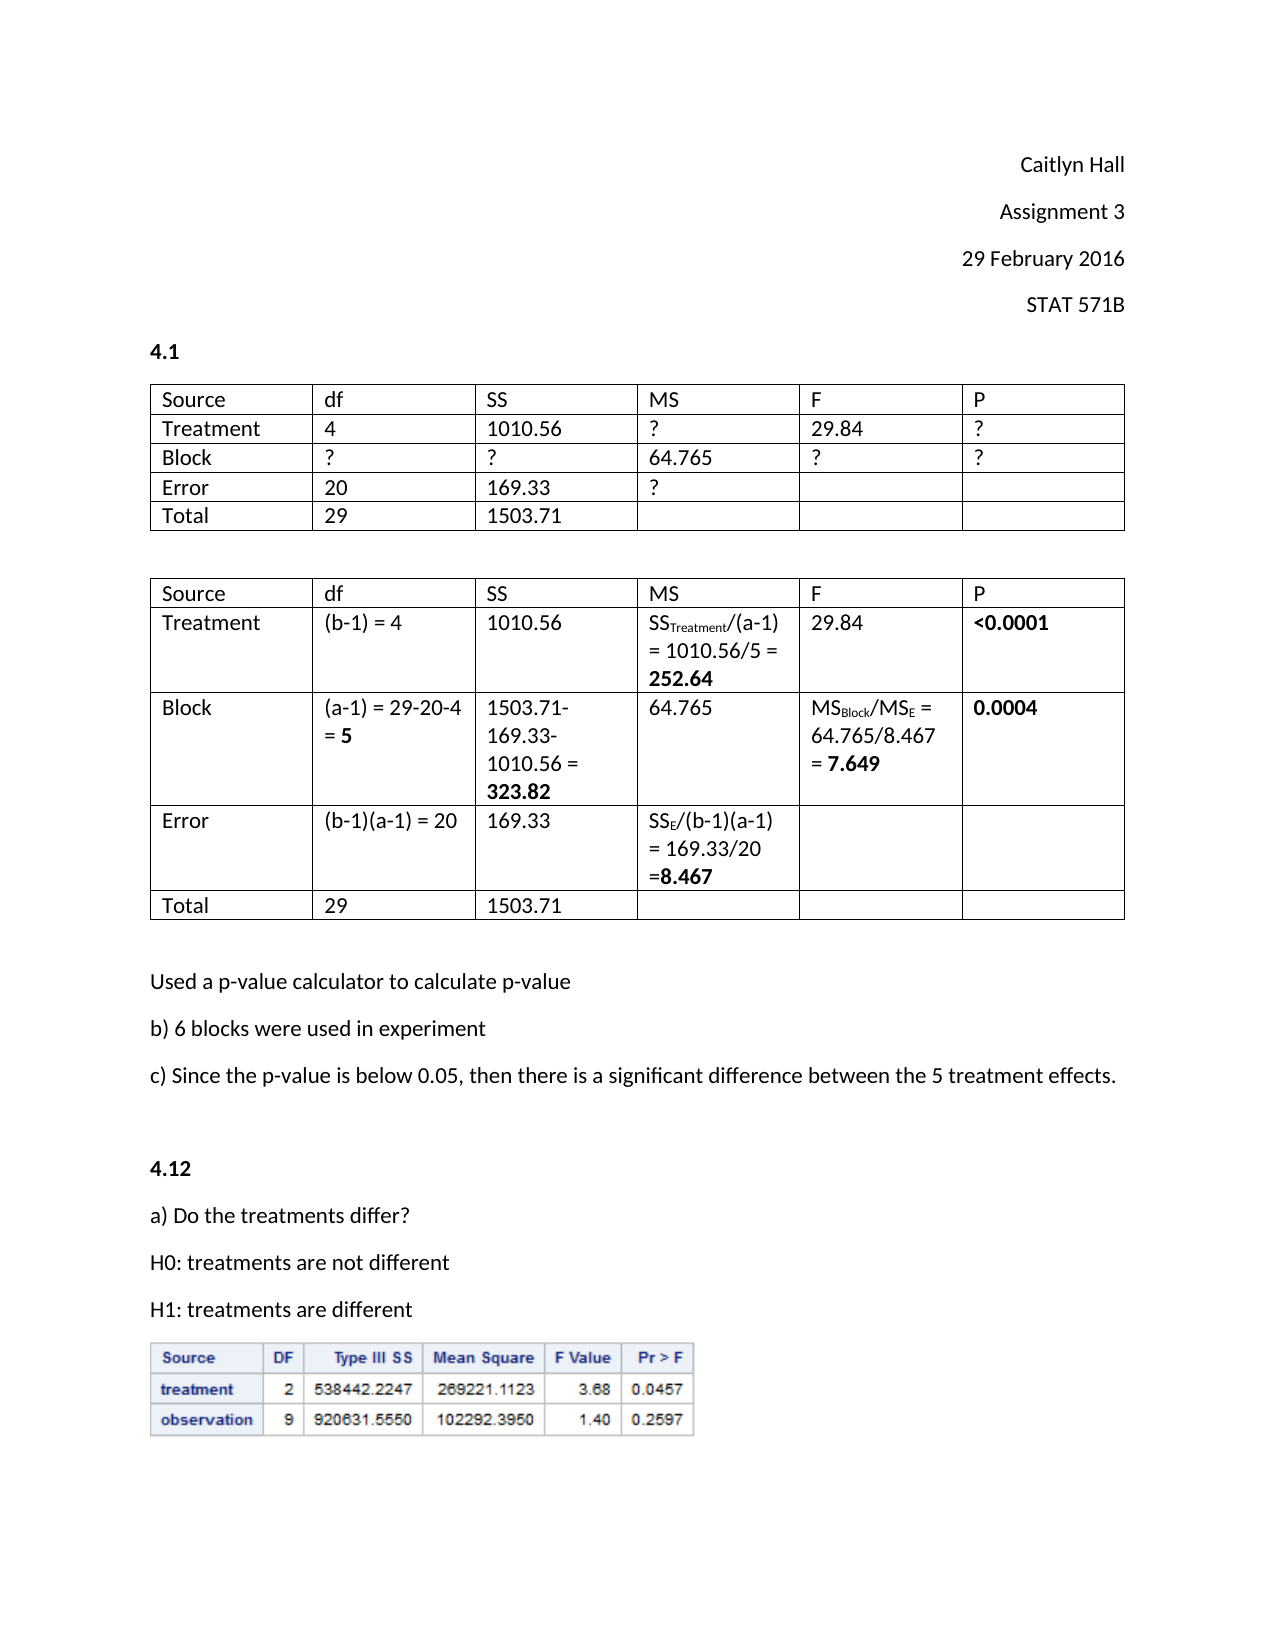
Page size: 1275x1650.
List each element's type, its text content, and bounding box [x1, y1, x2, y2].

text Assignment 3 [150, 197, 1125, 225]
table_cell 1010.56 [476, 608, 637, 692]
table_header Source [151, 385, 312, 413]
table_cell 64.765 [638, 693, 799, 805]
table_cell MSBlock/MSE = 64.765/8.467 = 7.649 [800, 693, 962, 805]
table_cell ? [963, 444, 1124, 472]
text 4.1 [150, 337, 1125, 366]
table_cell ? [313, 444, 475, 472]
table_cell 1010.56 [476, 415, 637, 442]
table_cell Error [151, 806, 312, 890]
table_cell SSE/(b-1)(a-1) = 169.33/20 =8.467 [638, 806, 799, 890]
table_cell 1503.71 [476, 502, 637, 530]
picture [150, 1342, 696, 1438]
text a) Do the treatments differ? [150, 1201, 1125, 1229]
table_cell ? [476, 444, 637, 472]
table_header Source [151, 579, 312, 607]
table_header SS [476, 385, 637, 413]
table_cell 169.33 [476, 473, 637, 501]
table_cell 29.84 [800, 608, 962, 692]
text b) 6 blocks were used in experiment [150, 1014, 1125, 1042]
table_cell Block [151, 444, 312, 472]
table_cell 1503.71 [476, 891, 637, 919]
table_cell ? [800, 444, 962, 472]
table_header P [963, 579, 1124, 607]
table_cell [800, 891, 962, 919]
table_cell 4 [313, 415, 475, 442]
table_cell ? [963, 415, 1124, 442]
table_header F [800, 579, 962, 607]
table_cell 29 [313, 891, 475, 919]
table_cell (b-1)(a-1) = 20 [313, 806, 475, 890]
table_header df [313, 385, 475, 413]
table_cell (a-1) = 29-20-4 = 5 [313, 693, 475, 805]
table_cell ? [638, 415, 799, 442]
text STAT 571B [150, 291, 1125, 319]
table_cell 29.84 [800, 415, 962, 442]
text H1: treatments are different [150, 1295, 1125, 1323]
table_cell Treatment [151, 608, 312, 692]
table_header df [313, 579, 475, 607]
table_cell 169.33 [476, 806, 637, 890]
text 4.12 [150, 1154, 1125, 1182]
text 29 February 2016 [150, 244, 1125, 272]
table_header P [963, 385, 1124, 413]
table_cell 1503.71-169.33-1010.56 = 323.82 [476, 693, 637, 805]
table_cell [963, 806, 1124, 890]
table_header MS [638, 385, 799, 413]
table_cell <0.0001 [963, 608, 1124, 692]
table_cell [800, 806, 962, 890]
table_cell Total [151, 502, 312, 530]
table_cell [963, 891, 1124, 919]
table_cell 20 [313, 473, 475, 501]
table_cell Total [151, 891, 312, 919]
text Used a p-value calculator to calculate p-value [150, 967, 1125, 995]
table_cell (b-1) = 4 [313, 608, 475, 692]
text H0: treatments are not different [150, 1248, 1125, 1276]
table_header MS [638, 579, 799, 607]
text c) Since the p-value is below 0.05, then there is a significant difference between the 5 treatment effects. [150, 1061, 1125, 1089]
table_cell [638, 502, 799, 530]
table_cell ? [638, 473, 799, 501]
table_cell [963, 473, 1124, 501]
table_cell Error [151, 473, 312, 501]
text Caitlyn Hall [150, 150, 1125, 178]
table_cell SSTreatment/(a-1) = 1010.56/5 = 252.64 [638, 608, 799, 692]
table_cell Block [151, 693, 312, 805]
table_cell [800, 473, 962, 501]
table_cell Treatment [151, 415, 312, 442]
table_cell 29 [313, 502, 475, 530]
table_cell [638, 891, 799, 919]
table_header SS [476, 579, 637, 607]
table_cell [963, 502, 1124, 530]
table_cell 64.765 [638, 444, 799, 472]
table_cell [800, 502, 962, 530]
table_cell 0.0004 [963, 693, 1124, 805]
table_header F [800, 385, 962, 413]
